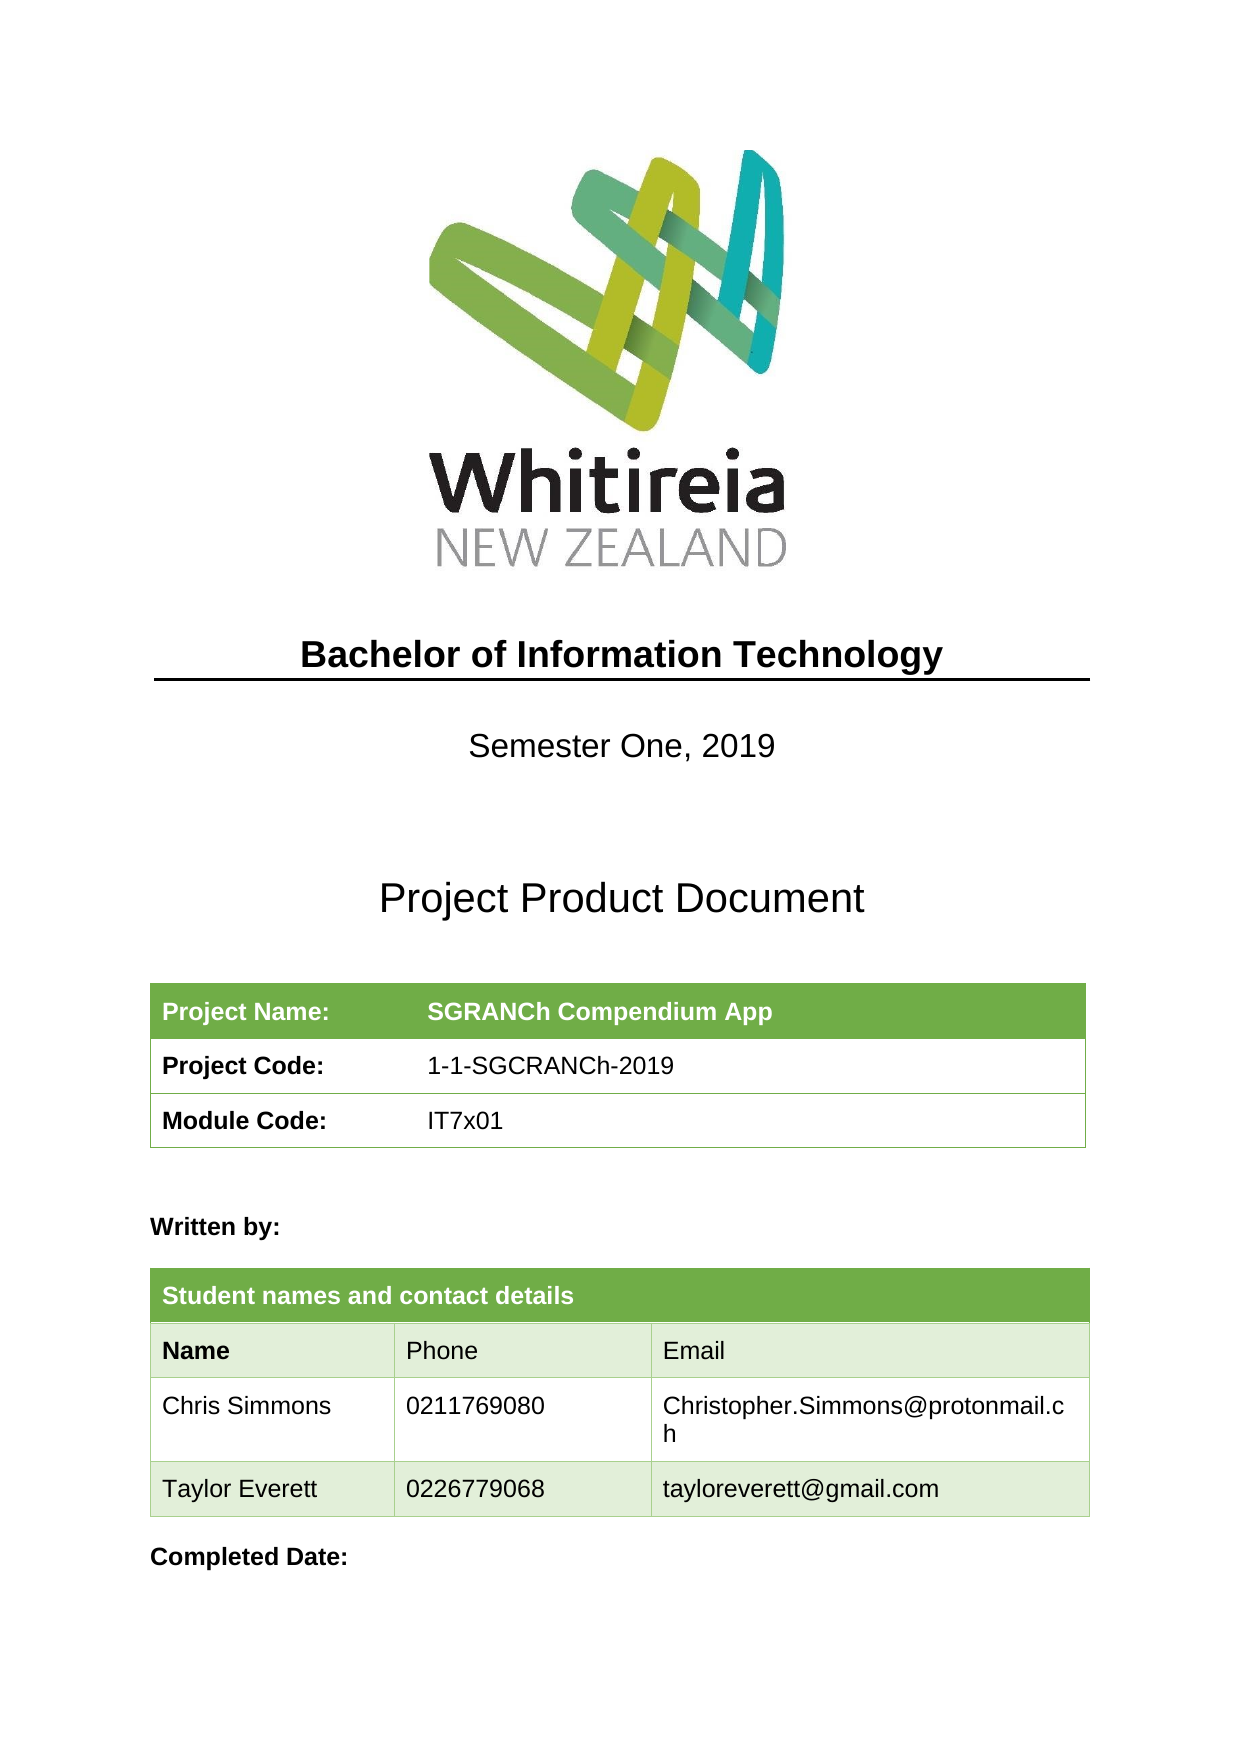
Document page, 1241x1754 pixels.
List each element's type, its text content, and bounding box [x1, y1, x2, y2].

text Written by: [150, 1212, 1090, 1240]
table_cell Phone [395, 1324, 651, 1377]
table_cell 0226779068 [395, 1462, 651, 1516]
table_cell tayloreverett@gmail.com [652, 1462, 1089, 1516]
text Semester One, 2019 [153, 726, 1090, 764]
text Project Product Document [153, 873, 1090, 921]
table_cell Christopher.Simmons@protonmail.ch [652, 1378, 1089, 1461]
picture [429, 150, 815, 583]
table_cell IT7x01 [416, 1094, 1085, 1147]
table_header Student names and contact details [151, 1269, 1089, 1322]
table_cell Chris Simmons [151, 1378, 394, 1461]
table_cell Module Code: [151, 1094, 416, 1147]
table_cell Name [151, 1324, 394, 1377]
table_cell 0211769080 [395, 1378, 651, 1461]
text Completed Date: [150, 1542, 1090, 1570]
table_cell 1-1-SGCRANCh-2019 [416, 1039, 1085, 1092]
table_header SGRANCh Compendium App [416, 984, 1085, 1038]
text Bachelor of Information Technology [153, 632, 1090, 681]
table_header Project Name: [151, 984, 416, 1038]
table_cell Taylor Everett [151, 1462, 394, 1516]
table_cell Project Code: [151, 1039, 416, 1092]
table_cell Email [652, 1324, 1089, 1377]
